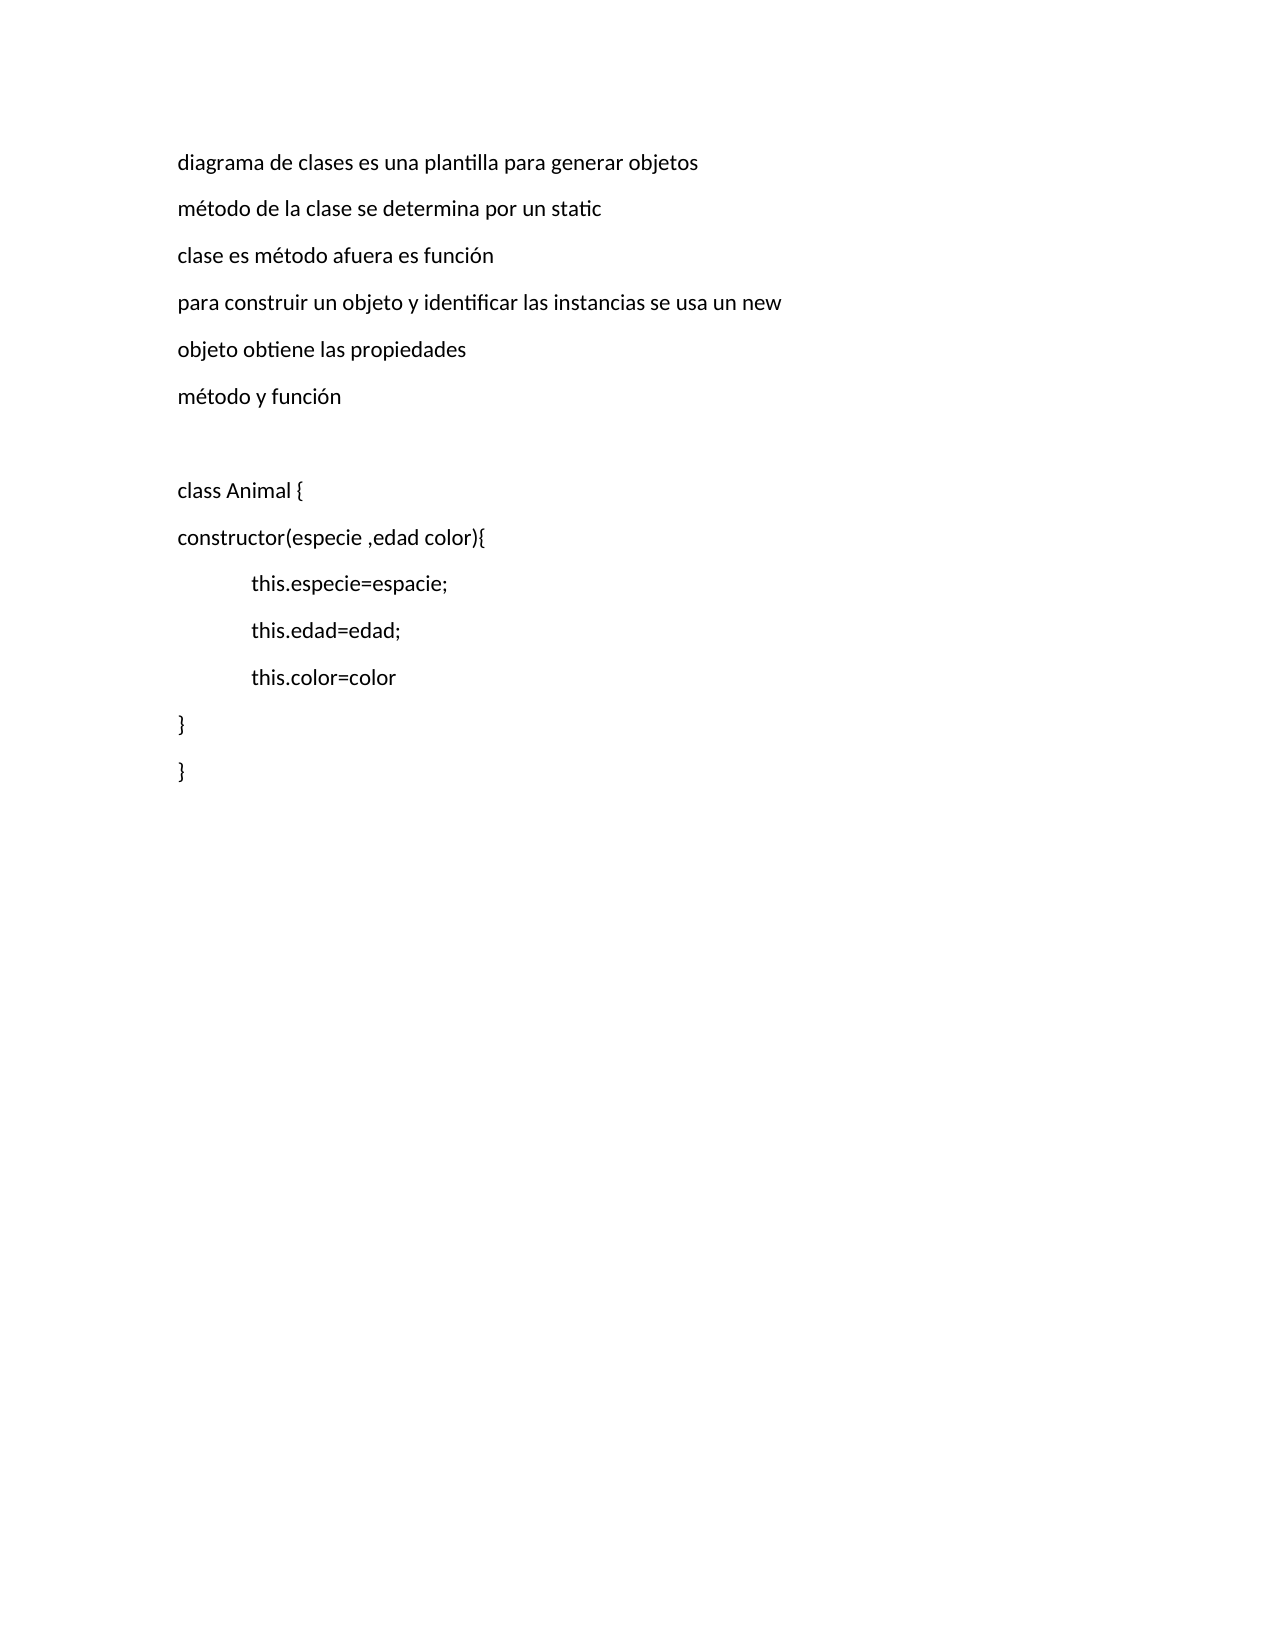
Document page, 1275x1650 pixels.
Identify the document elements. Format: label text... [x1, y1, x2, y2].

text método y función [177, 382, 1098, 410]
text clase es método afuera es función [177, 241, 1098, 269]
text this.edad=edad; [177, 616, 1098, 644]
text class Animal { [177, 476, 1098, 504]
text método de la clase se determina por un static [177, 194, 1098, 222]
text diagrama de clases es una plantilla para generar objetos [177, 148, 1098, 176]
text } [177, 710, 1098, 738]
text this.color=color [177, 663, 1098, 691]
text constructor(especie ,edad color){ [177, 523, 1098, 551]
text this.especie=espacie; [177, 569, 1098, 597]
text } [177, 757, 1098, 785]
text objeto obtiene las propiedades [177, 335, 1098, 363]
text para construir un objeto y identificar las instancias se usa un new [177, 288, 1098, 316]
